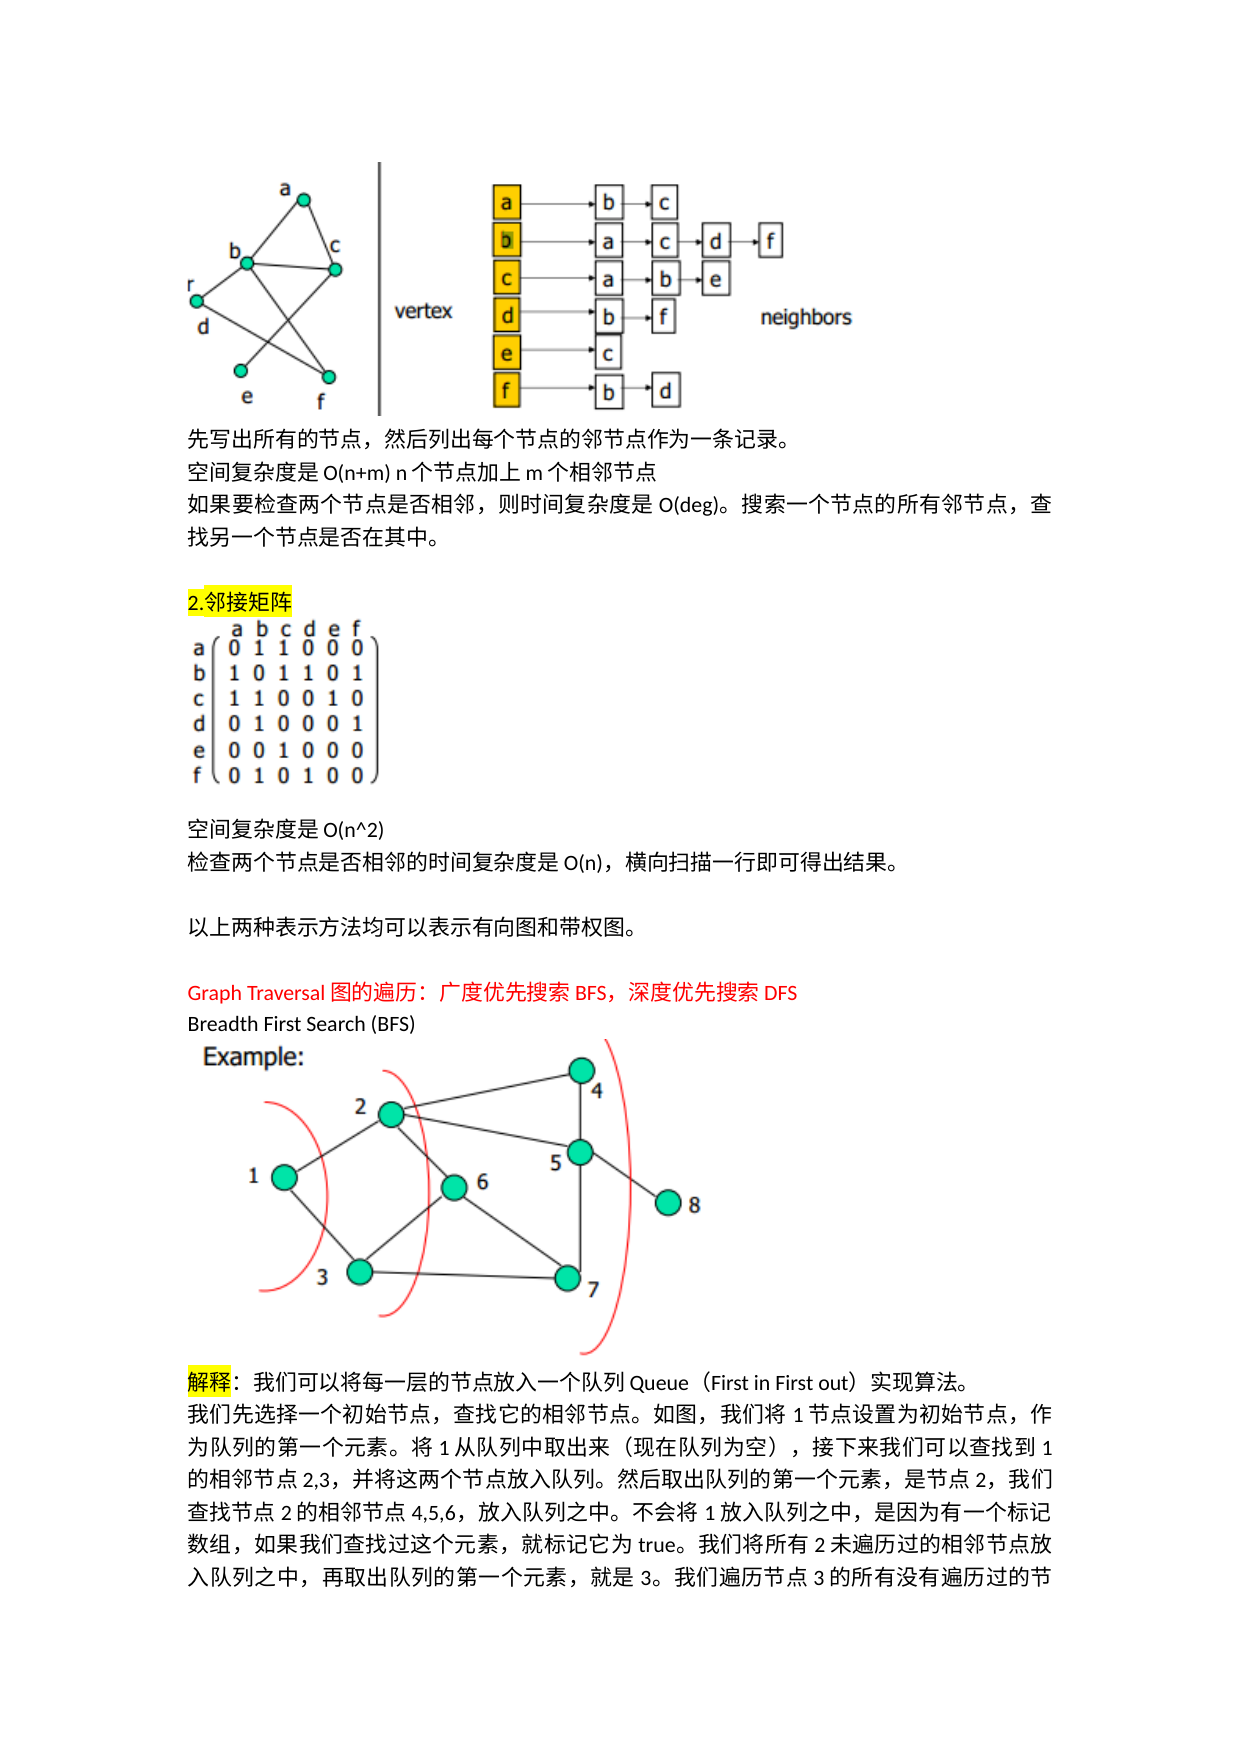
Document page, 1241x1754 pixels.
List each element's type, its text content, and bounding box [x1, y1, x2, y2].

text 以上两种表示方法均可以表示有向图和带权图。 [187, 909, 1053, 942]
text 解释：我们可以将每一层的节点放入一个队列Queue（First in First out）实现算法。 [187, 1364, 1053, 1397]
text Breadth First Search (BFS) [187, 1007, 1053, 1039]
text 如果要检查两个节点是否相邻，则时间复杂度是O(deg)。搜索一个节点的所有邻节点，查找另一个节点是否在其中。 [187, 487, 1053, 552]
picture [187, 162, 864, 416]
picture [187, 1039, 710, 1357]
text 空间复杂度是O(n+m) n个节点加上m个相邻节点 [187, 454, 1053, 487]
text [187, 1397, 1053, 1592]
text Graph Traversal图的遍历：广度优先搜索BFS，深度优先搜索DFS [187, 974, 1053, 1007]
text 先写出所有的节点，然后列出每个节点的邻节点作为一条记录。 [187, 422, 1053, 454]
text 2.邻接矩阵 [187, 584, 1053, 617]
text 空间复杂度是O(n^2) [187, 812, 1053, 844]
text 检查两个节点是否相邻的时间复杂度是O(n)，横向扫描一行即可得出结果。 [187, 844, 1053, 877]
picture [187, 617, 399, 788]
